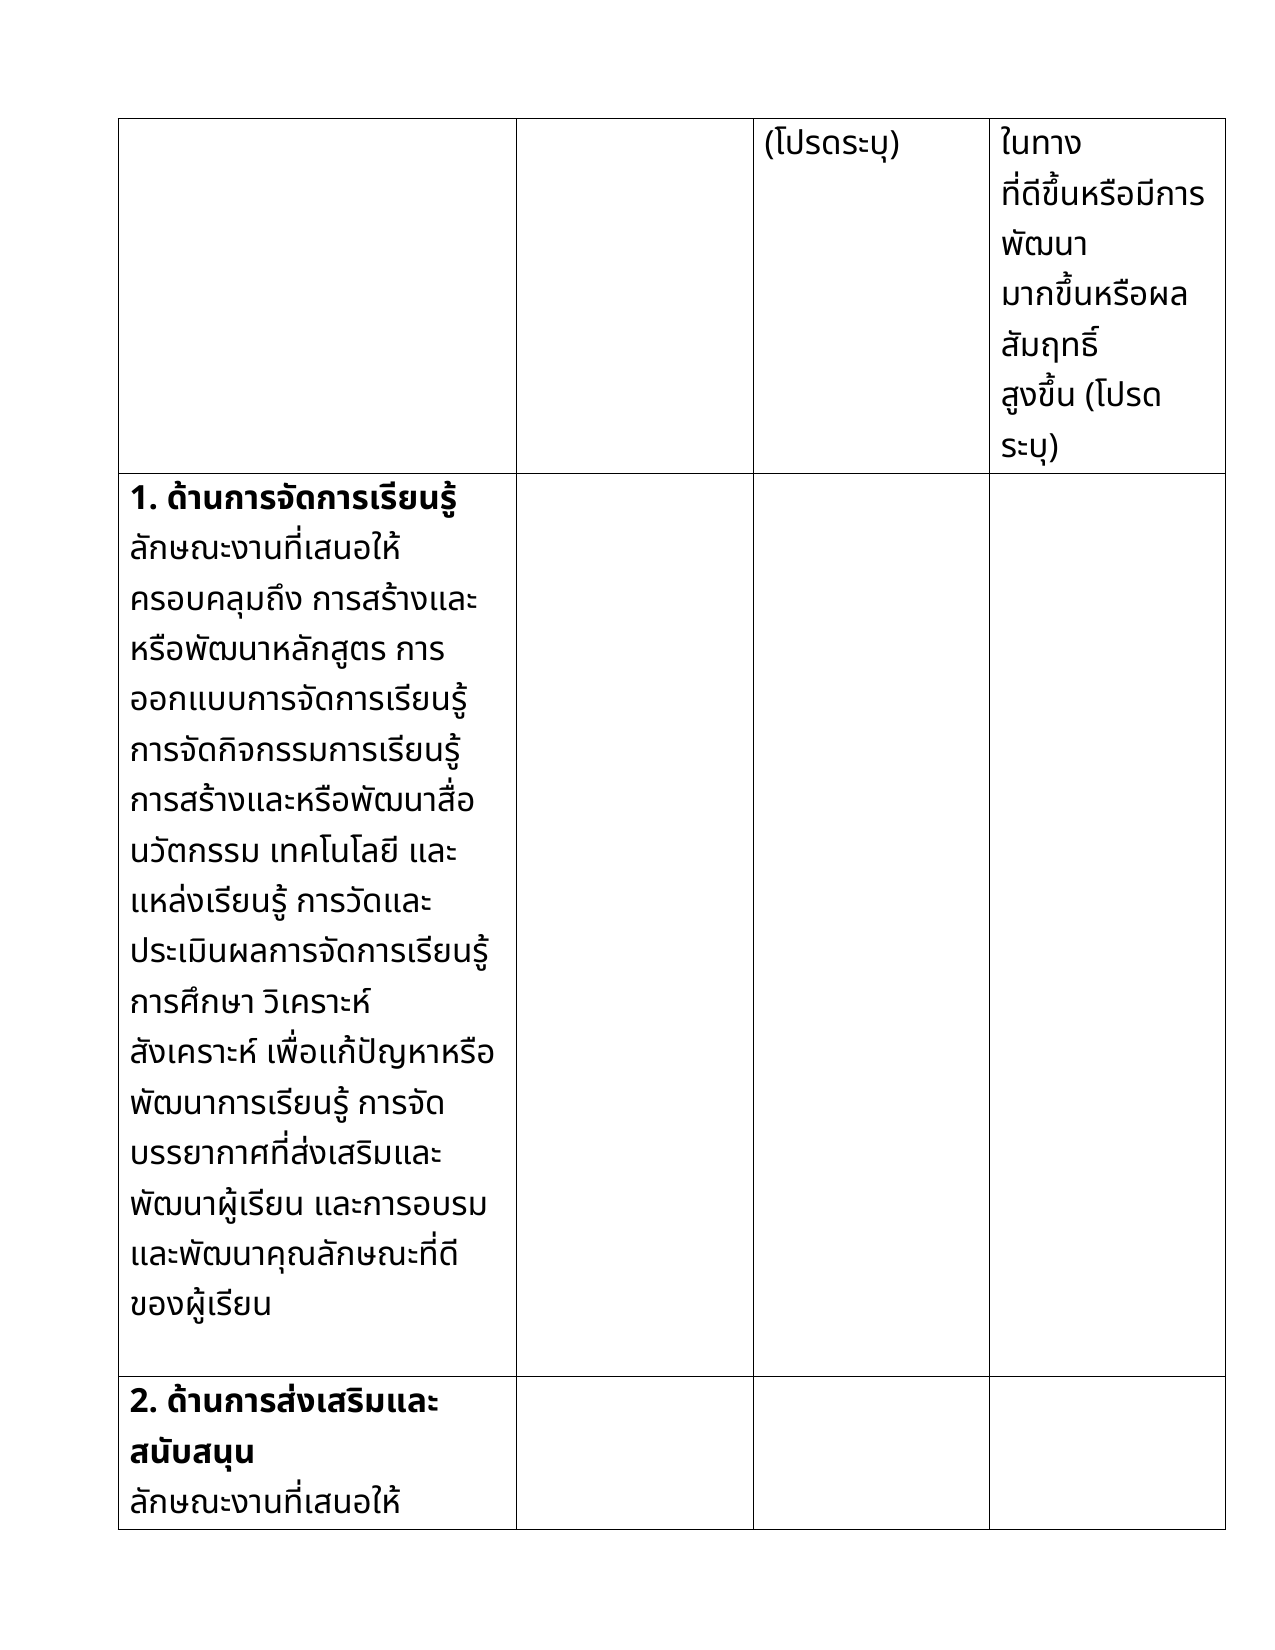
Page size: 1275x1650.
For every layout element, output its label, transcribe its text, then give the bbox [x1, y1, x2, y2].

table_cell [754, 1377, 989, 1529]
table_cell [990, 1377, 1225, 1529]
table_cell 1. ด้านการจัดการเรียนรู้ ลักษณะงานที่เสนอให้ครอบคลุมถึง การสร้างและหรือพัฒนาหลักสูตร การออกแบบการจัดการเรียนรู้ การจัดกิจกรรมการเรียนรู้ การสร้างและหรือพัฒนาสื่อ นวัตกรรม เทคโนโลยี และแหล่งเรียนรู้ การวัดและประเมินผลการจัดการเรียนรู้ การศึกษา วิเคราะห์ สังเคราะห์ เพื่อแก้ปัญหาหรือพัฒนาการเรียนรู้ การจัดบรรยากาศที่ส่งเสริมและพัฒนาผู้เรียน และการอบรมและพัฒนาคุณลักษณะที่ดีของผู้เรียน [119, 474, 516, 1376]
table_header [990, 119, 1225, 472]
table_cell [754, 474, 989, 1376]
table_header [517, 119, 753, 472]
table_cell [119, 1377, 516, 1529]
table_cell [517, 474, 753, 1376]
table_cell [990, 474, 1225, 1376]
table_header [119, 119, 516, 472]
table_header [754, 119, 989, 472]
table_cell [517, 1377, 753, 1529]
